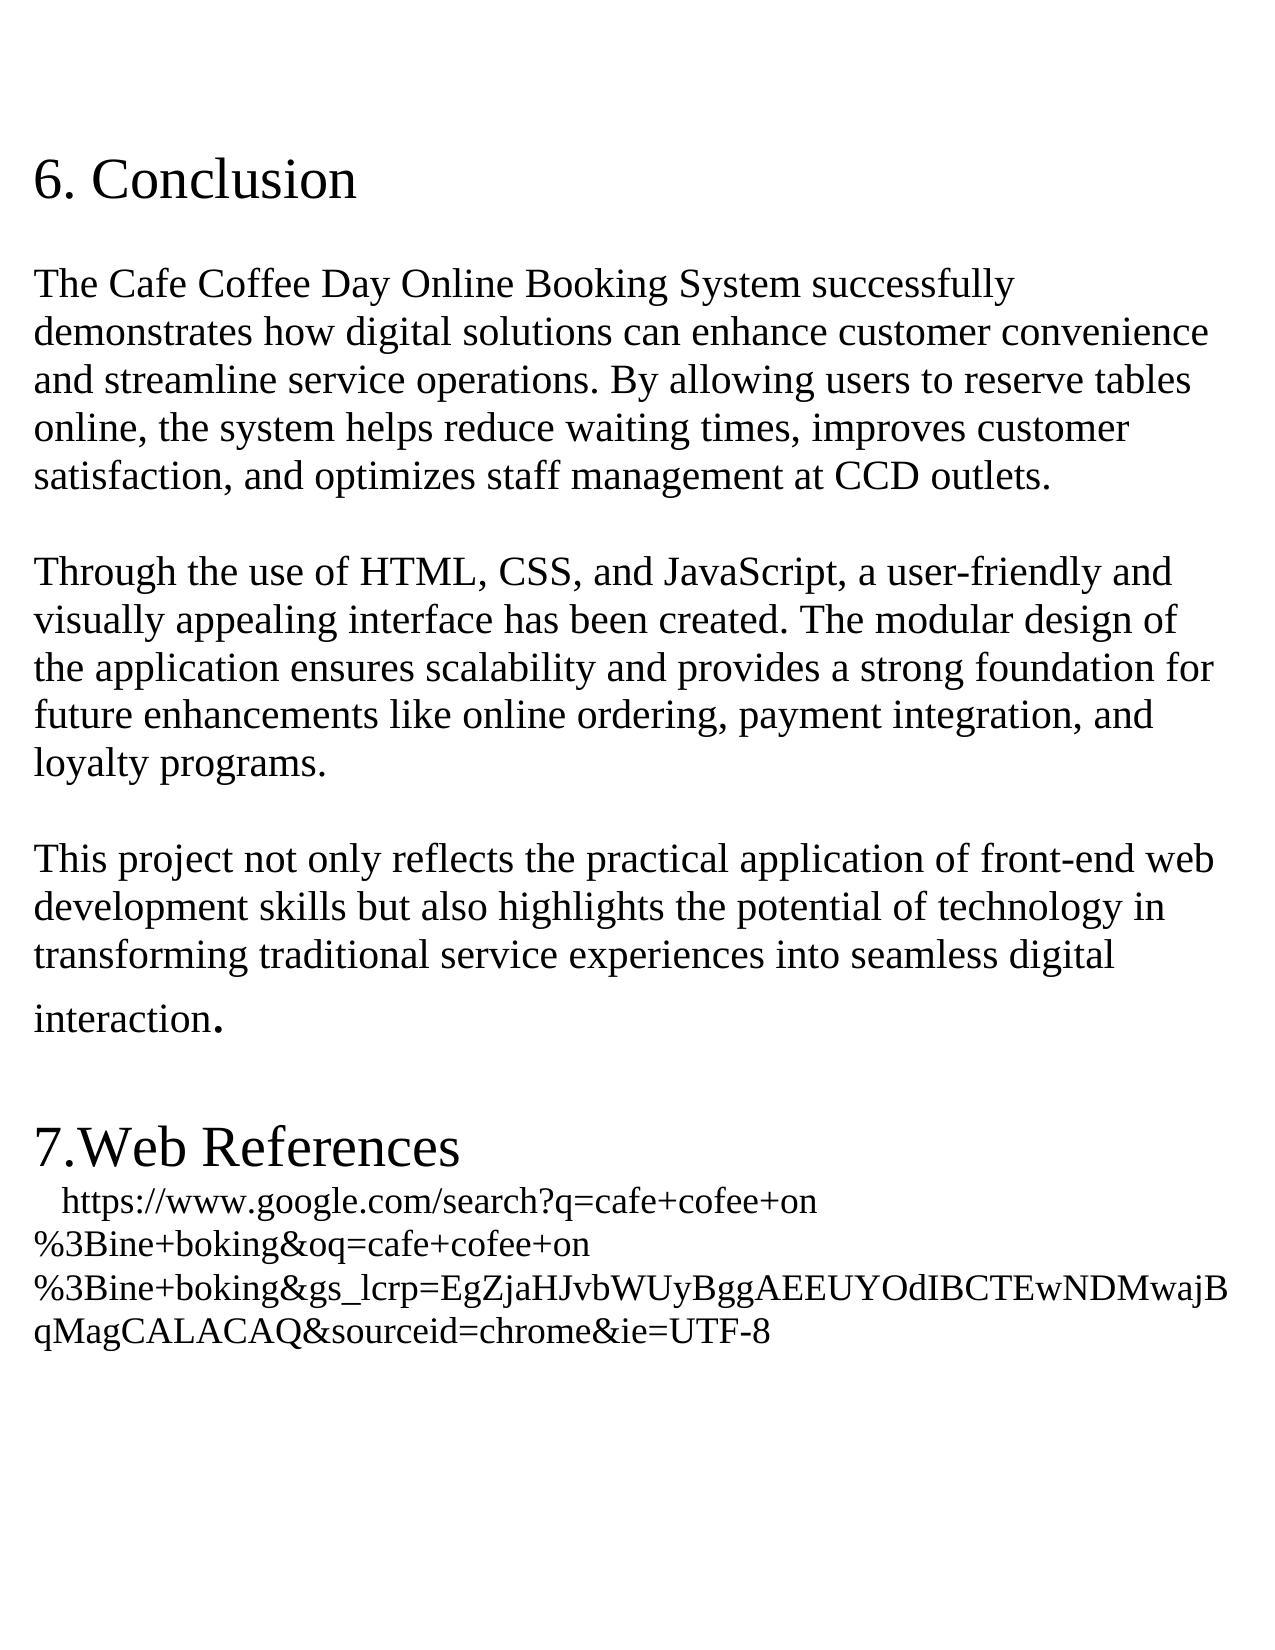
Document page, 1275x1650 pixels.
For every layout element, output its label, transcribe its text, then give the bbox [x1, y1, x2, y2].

text 6. Conclusion [33, 144, 1239, 211]
text Through the use of HTML, CSS, and JavaScript, a user-friendly and visually appealing interface has been created. The modular design of the application ensures scalability and provides a strong foundation for future enhancements like online ordering, payment integration, and loyalty programs. [33, 546, 1239, 786]
text 7.Web References [33, 1112, 1239, 1179]
text https://www.google.com/search?q=cafe+cofee+on%3Bine+boking&oq=cafe+cofee+on%3Bine+boking&gs_lcrp=EgZjaHJvbWUyBggAEEUYOdIBCTEwNDMwajBqMagCALACAQ&sourceid=chrome&ie=UTF-8 [33, 1179, 1239, 1351]
text The Cafe Coffee Day Online Booking System successfully demonstrates how digital solutions can enhance customer convenience and streamline service operations. By allowing users to reserve tables online, the system helps reduce waiting times, improves customer satisfaction, and optimizes staff management at CCD outlets. [33, 259, 1239, 498]
text This project not only reflects the practical application of front-end web development skills but also highlights the potential of technology in transforming traditional service experiences into seamless digital interaction. [33, 834, 1239, 1044]
